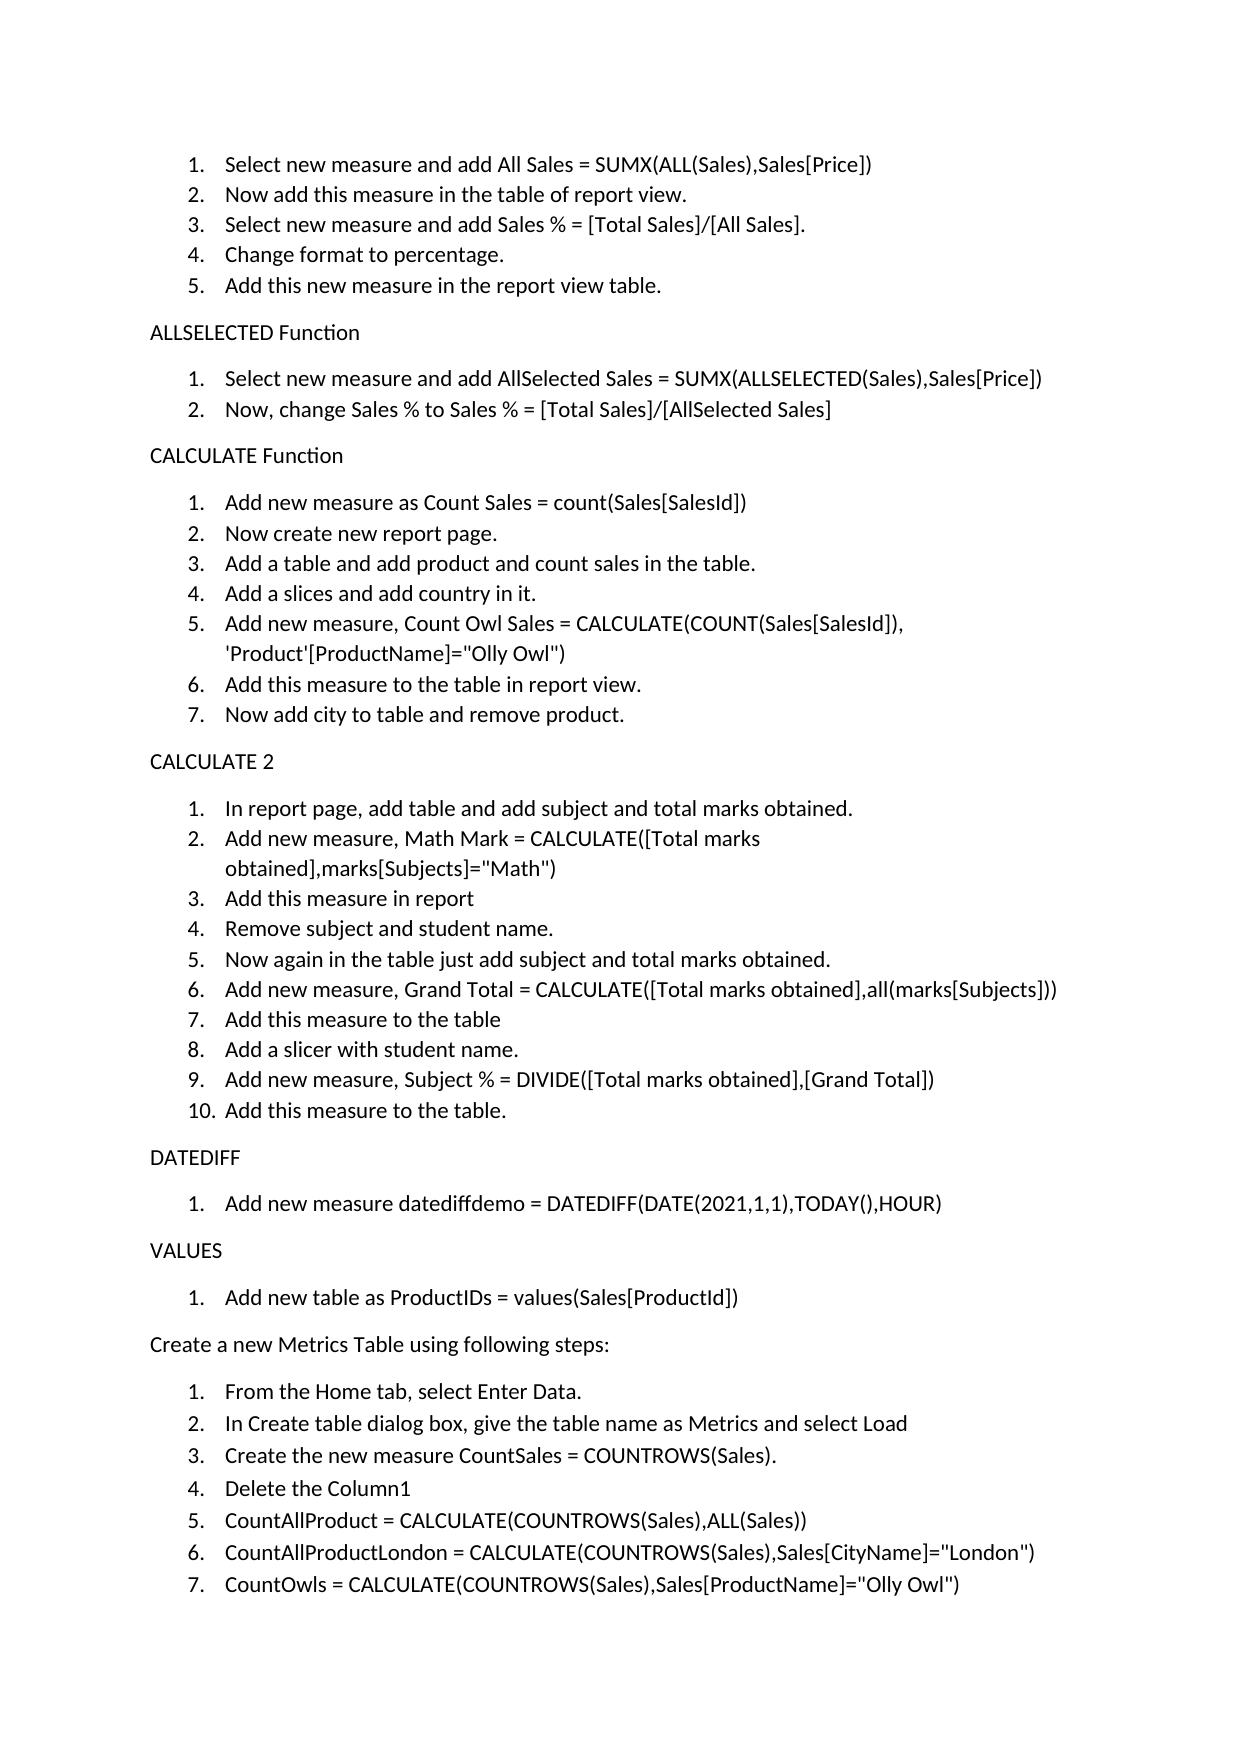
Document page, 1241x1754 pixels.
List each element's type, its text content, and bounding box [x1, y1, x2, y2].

list Now create new report page. [187, 519, 1090, 547]
list CountAllProductLondon = CALCULATE(COUNTROWS(Sales),Sales[CityName]="London") [187, 1538, 1090, 1566]
list CountAllProduct = CALCULATE(COUNTROWS(Sales),ALL(Sales)) [187, 1506, 1090, 1534]
list Add new measure as Count Sales = count(Sales[SalesId]) [187, 488, 1090, 517]
list Add new measure, Math Mark = CALCULATE([Total marks obtained],marks[Subjects]="Math") [187, 824, 1090, 882]
list Add a slicer with student name. [187, 1035, 1090, 1063]
list Add new measure, Grand Total = CALCULATE([Total marks obtained],all(marks[Subjects])) [187, 975, 1090, 1003]
text VALUES [150, 1236, 1090, 1264]
list Now again in the table just add subject and total marks obtained. [187, 945, 1090, 973]
list Remove subject and student name. [187, 914, 1090, 943]
list Add a table and add product and count sales in the table. [187, 549, 1090, 577]
list CountOwls = CALCULATE(COUNTROWS(Sales),Sales[ProductName]="Olly Owl") [187, 1570, 1090, 1598]
list Create the new measure CountSales = COUNTROWS(Sales). [187, 1441, 1090, 1469]
list From the Home tab, select Enter Data. [187, 1377, 1090, 1405]
list Add new measure, Subject % = DIVIDE([Total marks obtained],[Grand Total]) [187, 1066, 1090, 1094]
list Add this measure to the table. [187, 1096, 1090, 1124]
list Add this measure to the table [187, 1005, 1090, 1033]
text CALCULATE Function [150, 442, 1090, 470]
list Now add this measure in the table of report view. [187, 180, 1090, 208]
list Add new measure datediffdemo = DATEDIFF(DATE(2021,1,1),TODAY(),HOUR) [187, 1189, 1090, 1218]
list Add this new measure in the report view table. [187, 271, 1090, 299]
list Select new measure and add Sales % = [Total Sales]/[All Sales]. [187, 210, 1090, 238]
text DATEDIFF [150, 1143, 1090, 1171]
list Select new measure and add AllSelected Sales = SUMX(ALLSELECTED(Sales),Sales[Price]) [187, 364, 1090, 393]
text ALLSELECTED Function [150, 318, 1090, 346]
list Add this measure in report [187, 884, 1090, 912]
list Select new measure and add All Sales = SUMX(ALL(Sales),Sales[Price]) [187, 150, 1090, 178]
list Add this measure to the table in report view. [187, 670, 1090, 698]
list Delete the Column1 [187, 1474, 1090, 1502]
list Add new table as ProductIDs = values(Sales[ProductId]) [187, 1283, 1090, 1311]
list Now, change Sales % to Sales % = [Total Sales]/[AllSelected Sales] [187, 395, 1090, 423]
list Change format to percentage. [187, 241, 1090, 269]
list Now add city to table and remove product. [187, 700, 1090, 728]
list Add new measure, Count Owl Sales = CALCULATE(COUNT(Sales[SalesId]), 'Product'[ProductName]="Olly Owl") [187, 609, 1090, 668]
list In Create table dialog box, give the table name as Metrics and select Load [187, 1409, 1090, 1437]
list Add a slices and add country in it. [187, 579, 1090, 607]
text CALCULATE 2 [150, 747, 1090, 775]
text Create a new Metrics Table using following steps: [150, 1330, 1090, 1358]
list In report page, add table and add subject and total marks obtained. [187, 794, 1090, 822]
